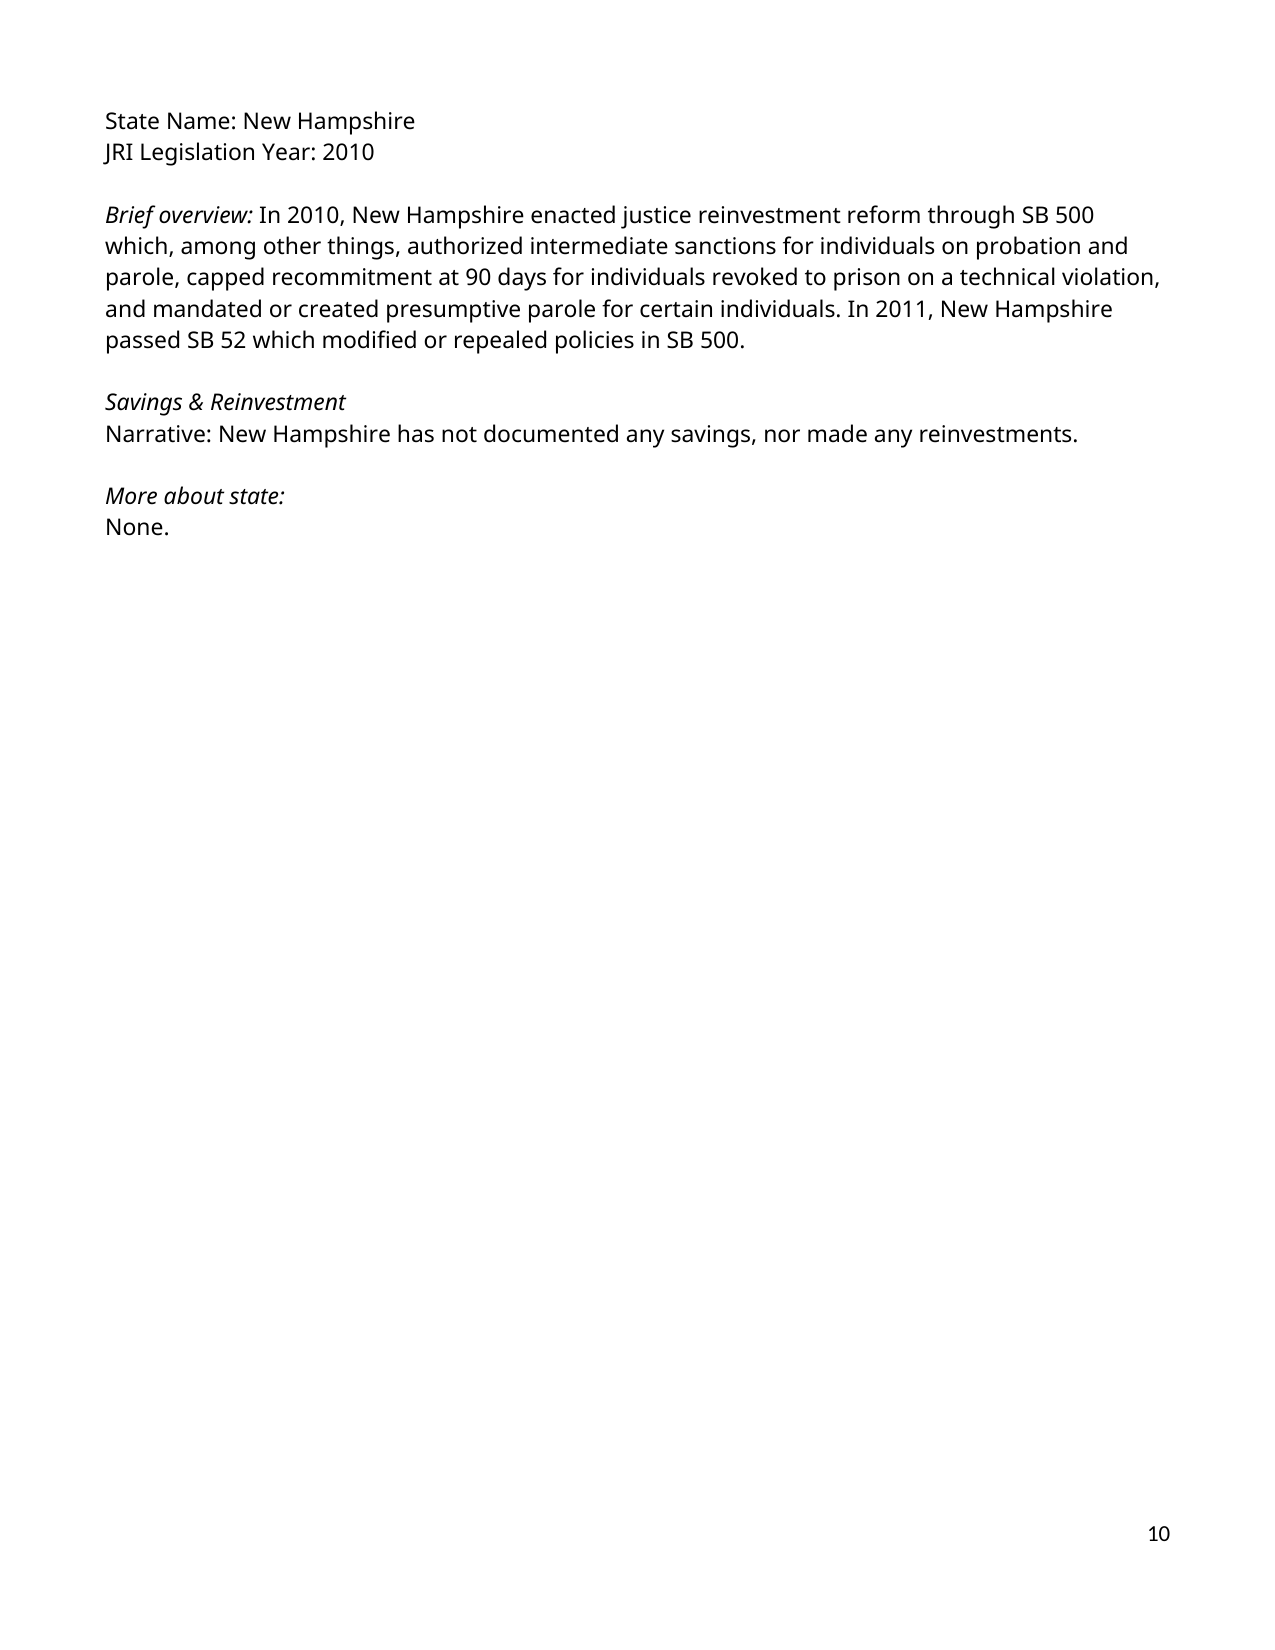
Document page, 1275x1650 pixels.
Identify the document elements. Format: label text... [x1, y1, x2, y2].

text Savings & Reinvestment [105, 386, 1170, 417]
text Brief overview: In 2010, New Hampshire enacted justice reinvestment reform through SB 500 which, among other things, authorized intermediate sanctions for individuals on probation and parole, capped recommitment at 90 days for individuals revoked to prison on a technical violation, and mandated or created presumptive parole for certain individuals. In 2011, New Hampshire passed SB 52 which modified or repealed policies in SB 500. [105, 199, 1170, 355]
text JRI Legislation Year: 2010 [105, 136, 1170, 167]
text State Name: New Hampshire [105, 105, 1170, 136]
text None. [105, 511, 1170, 542]
text Narrative: New Hampshire has not documented any savings, nor made any reinvestments. [105, 417, 1170, 449]
text More about state: [105, 480, 1170, 511]
